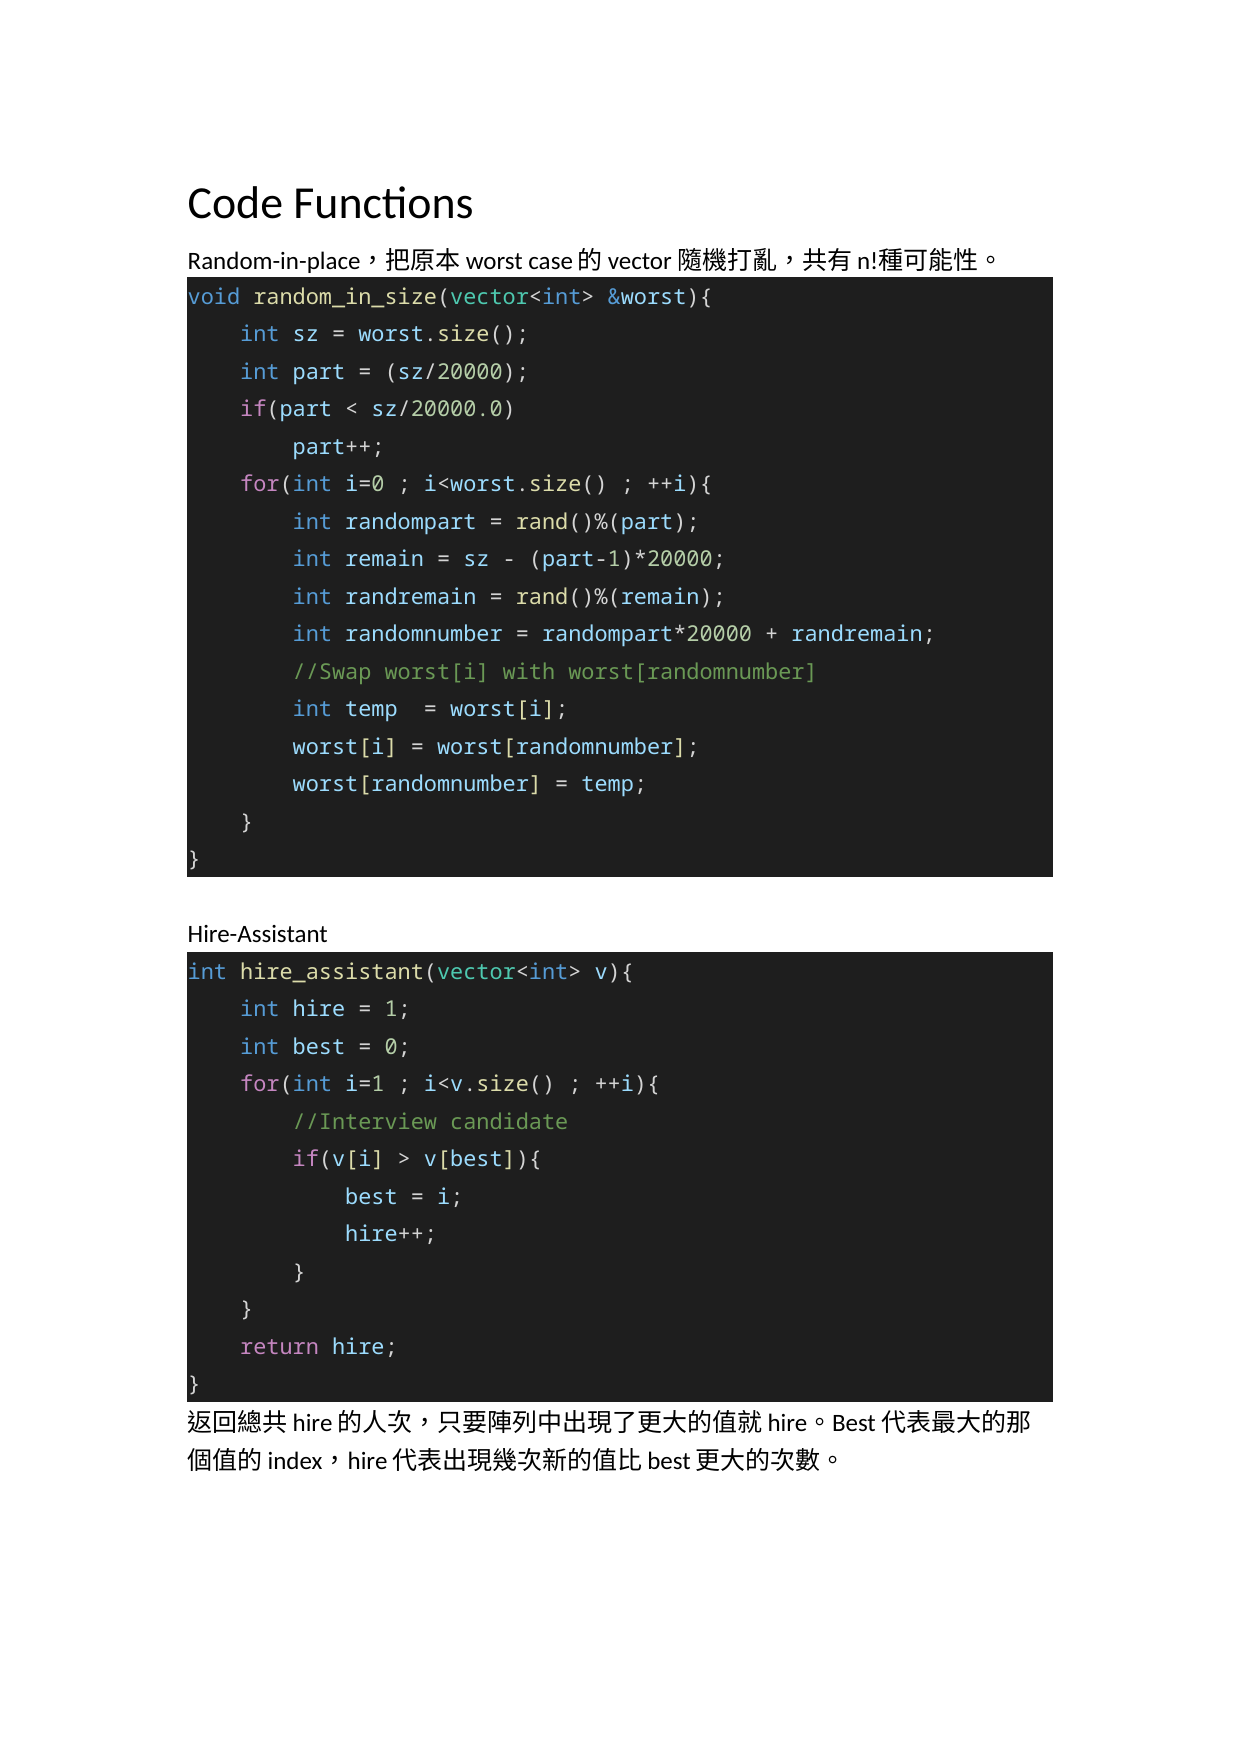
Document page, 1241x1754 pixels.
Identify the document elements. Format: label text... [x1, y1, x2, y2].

text } [187, 839, 1053, 877]
text } [187, 1252, 1053, 1289]
text worst[randomnumber] = temp; [187, 764, 1053, 802]
text best = i; [187, 1177, 1053, 1214]
text int part = (sz/20000); [187, 352, 1053, 389]
text void random_in_size(vector<int> &worst){ [187, 277, 1053, 314]
text Random-in-place，把原本worst case的vector隨機打亂，共有n!種可能性。 [187, 239, 1053, 277]
text int randompart = rand()%(part); [187, 502, 1053, 539]
text if(part < sz/20000.0) [187, 389, 1053, 427]
text Hire-Assistant [187, 914, 1053, 952]
text int best = 0; [187, 1027, 1053, 1064]
text int hire_assistant(vector<int> v){ [187, 952, 1053, 989]
text for(int i=1 ; i<v.size() ; ++i){ [187, 1064, 1053, 1102]
text return hire; [187, 1327, 1053, 1364]
text int hire = 1; [187, 989, 1053, 1027]
text int sz = worst.size(); [187, 314, 1053, 352]
text for(int i=0 ; i<worst.size() ; ++i){ [187, 464, 1053, 502]
text if(v[i] > v[best]){ [187, 1139, 1053, 1177]
text //Interview candidate [187, 1102, 1053, 1139]
text 返回總共hire的人次，只要陣列中出現了更大的值就hire。Best代表最大的那個值的index，hire代表出現幾次新的值比best更大的次數。 [187, 1402, 1053, 1477]
text } [187, 802, 1053, 839]
text int remain = sz - (part-1)*20000; [187, 539, 1053, 577]
text worst[i] = worst[randomnumber]; [187, 727, 1053, 764]
text } [187, 1289, 1053, 1327]
text part++; [187, 427, 1053, 464]
text int temp = worst[i]; [187, 689, 1053, 727]
text //Swap worst[i] with worst[randomnumber] [187, 652, 1053, 689]
text Code Functions [187, 164, 1053, 239]
text hire++; [187, 1214, 1053, 1252]
text } [187, 1364, 1053, 1402]
text int randremain = rand()%(remain); [187, 577, 1053, 614]
text int randomnumber = randompart*20000 + randremain; [187, 614, 1053, 652]
